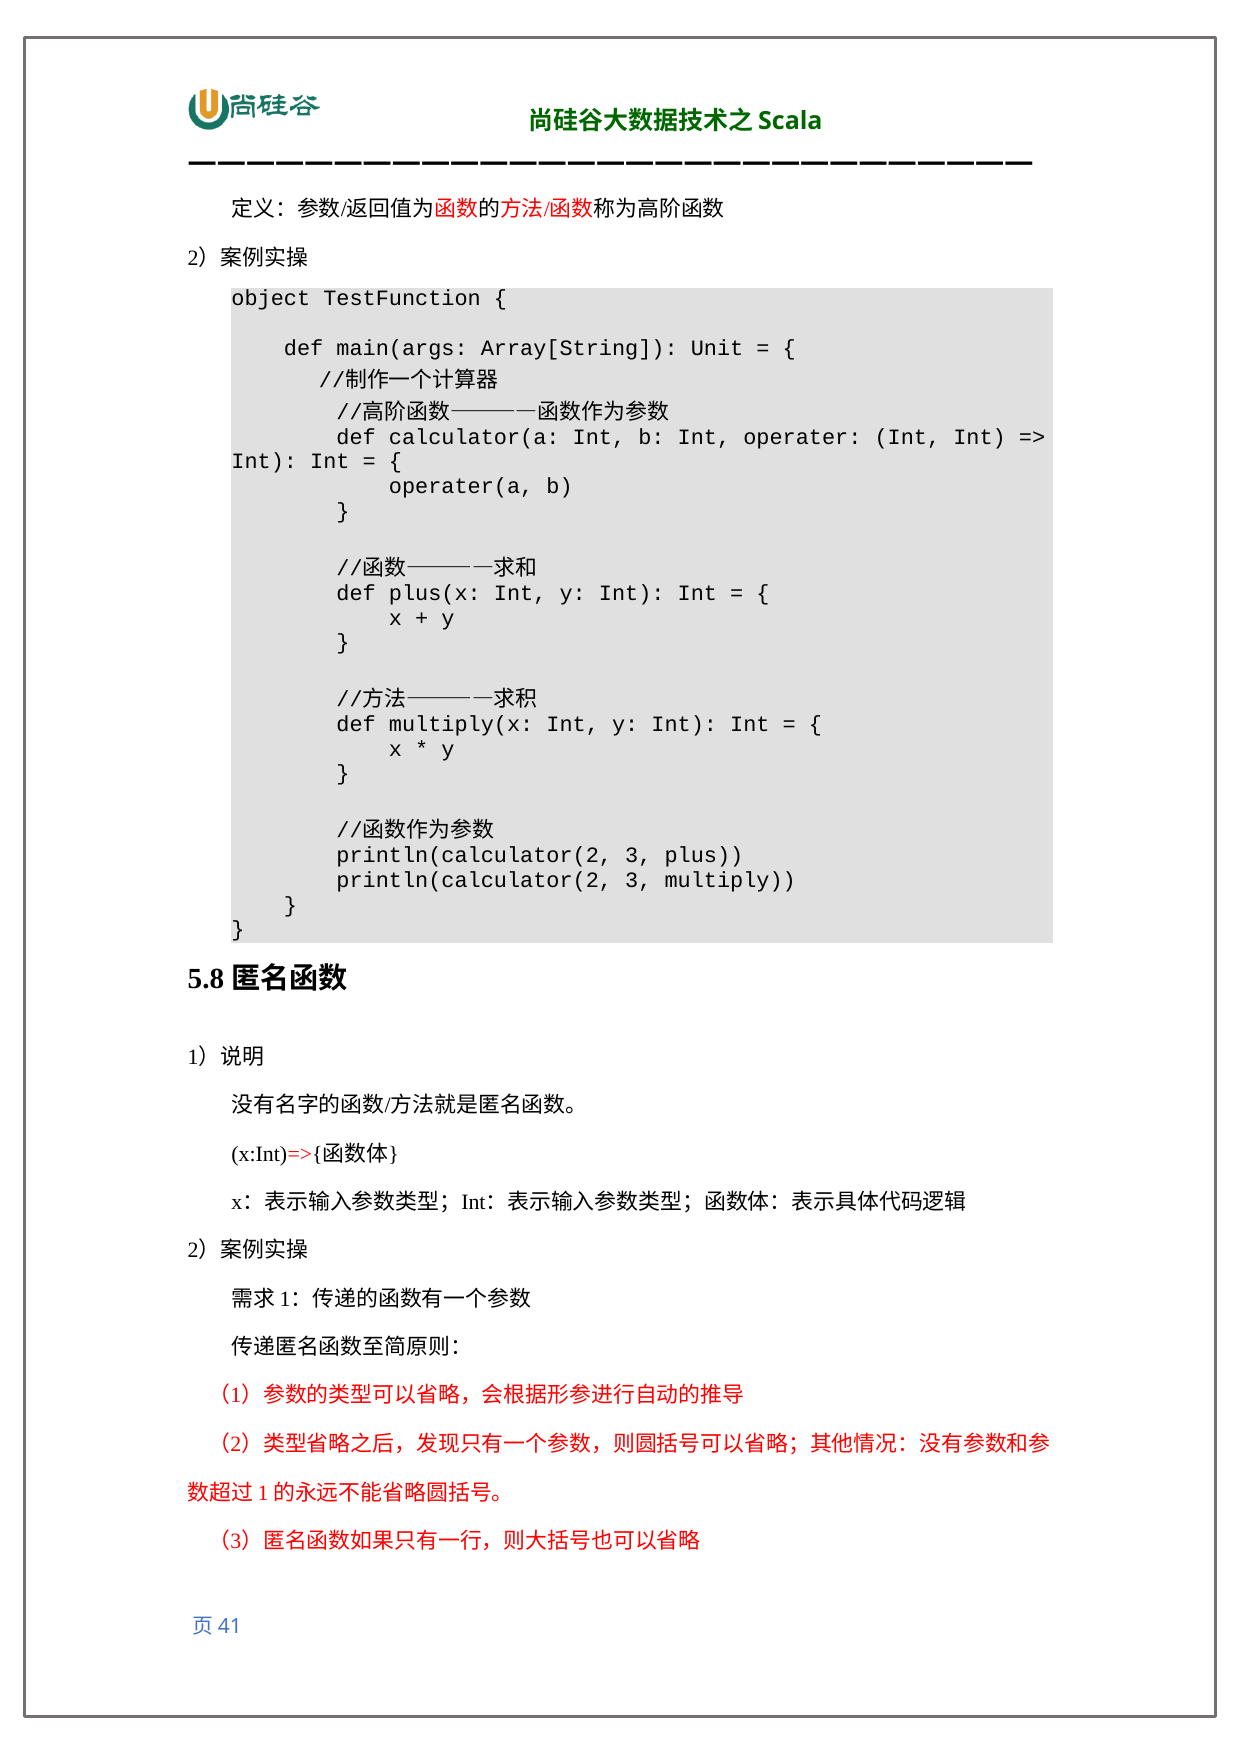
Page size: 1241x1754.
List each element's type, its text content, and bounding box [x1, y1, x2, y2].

text （1）参数的类型可以省略，会根据形参进行自动的推导 [187, 1377, 1053, 1409]
text (x:Int)=>{函数体} [187, 1135, 1053, 1168]
text } [231, 500, 1053, 525]
text （2）类型省略之后，发现只有一个参数，则圆括号可以省略；其他情况：没有参数和参数超过1的永远不能省略圆括号。 [187, 1425, 1053, 1507]
text 2）案例实操 [187, 239, 1053, 272]
text 需求1：传递的函数有一个参数 [187, 1280, 1053, 1313]
text } [231, 763, 1053, 787]
text def plus(x: Int, y: Int): Int = { [231, 582, 1053, 607]
text 1）说明 [187, 1039, 1053, 1071]
text 定义：参数/返回值为函数的方法/函数称为高阶函数 [187, 191, 1053, 223]
text operater(a, b) [231, 476, 1053, 500]
text x + y [231, 607, 1053, 631]
text } [231, 894, 1053, 918]
text object TestFunction { [231, 288, 1053, 312]
picture [187, 88, 320, 130]
text 没有名字的函数/方法就是匿名函数。 [187, 1087, 1053, 1119]
text （3）匿名函数如果只有一行，则大括号也可以省略 [187, 1522, 1053, 1555]
text println(calculator(2, 3, plus)) [231, 844, 1053, 869]
text } [231, 631, 1053, 656]
text println(calculator(2, 3, multiply)) [231, 869, 1053, 894]
text //函数作为参数 [231, 812, 1053, 844]
text def main(args: Array[String]): Unit = { [231, 337, 1053, 362]
text def multiply(x: Int, y: Int): Int = { [231, 713, 1053, 738]
text //高阶函数————函数作为参数 [231, 394, 1053, 426]
text def calculator(a: Int, b: Int, operater: (Int, Int) => Int): Int = { [231, 426, 1053, 476]
text //函数————求和 [231, 550, 1053, 582]
text //制作一个计算器 [231, 362, 1053, 394]
text } [231, 918, 1053, 943]
subtitle 5.8 匿名函数 [187, 943, 1053, 1008]
text 传递匿名函数至简原则： [187, 1329, 1053, 1361]
text 2）案例实操 [187, 1232, 1053, 1264]
text x：表示输入参数类型；Int：表示输入参数类型；函数体：表示具体代码逻辑 [187, 1184, 1053, 1216]
text x * y [231, 738, 1053, 763]
text //方法————求积 [231, 681, 1053, 713]
